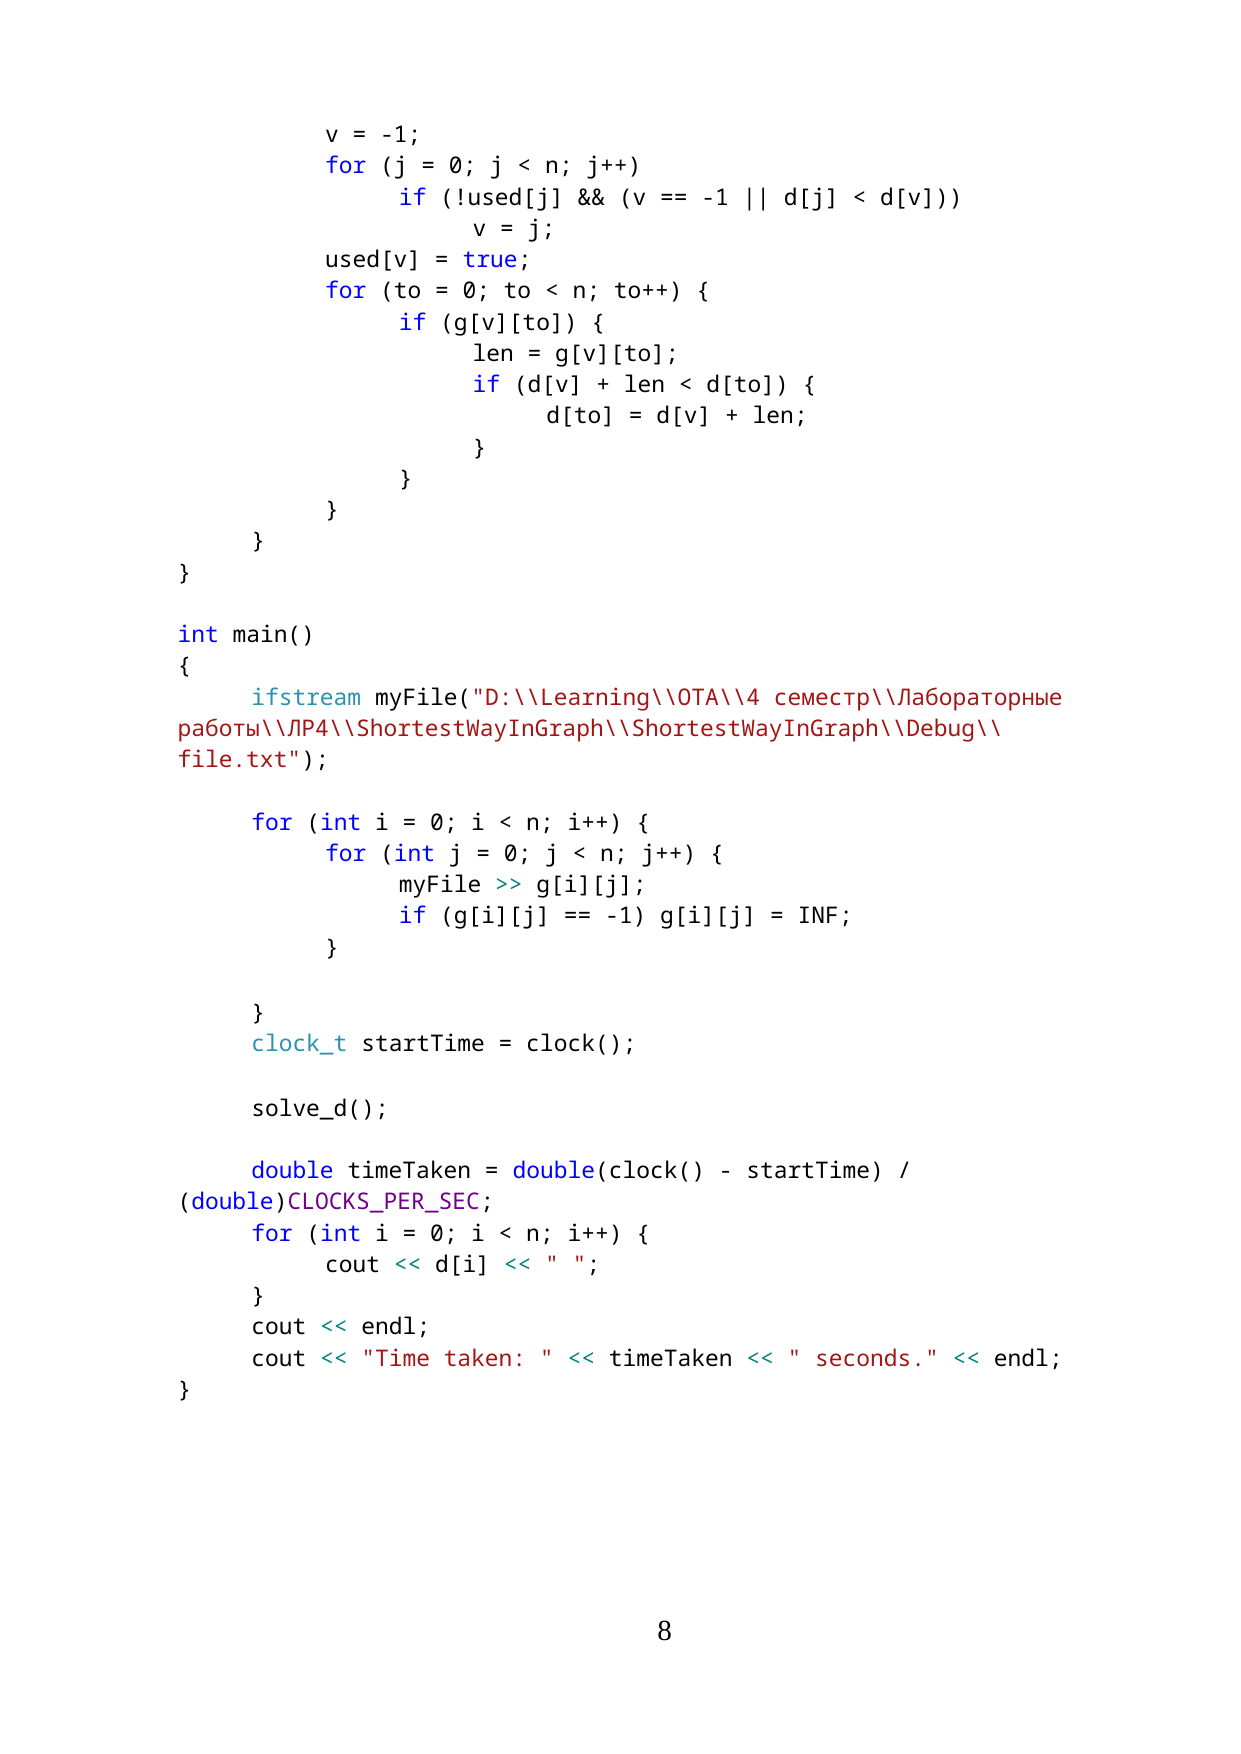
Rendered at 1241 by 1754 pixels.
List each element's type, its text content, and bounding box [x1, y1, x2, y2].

text if (!used[j] && (v == -1 || d[j] < d[v])) [177, 181, 1152, 212]
text solve_d(); [177, 1091, 1152, 1123]
text } [177, 431, 1152, 462]
text for (int j = 0; j < n; j++) { [177, 837, 1152, 868]
text v = j; [177, 212, 1152, 243]
text { [177, 649, 1152, 681]
text if (g[v][to]) { [177, 306, 1152, 337]
text } [177, 493, 1152, 524]
text for (int i = 0; i < n; i++) { [177, 806, 1152, 837]
text } [177, 931, 1152, 962]
text int main() [177, 618, 1152, 649]
text } [177, 524, 1152, 556]
text } [177, 462, 1152, 493]
text if (d[v] + len < d[to]) { [177, 368, 1152, 399]
text d[to] = d[v] + len; [177, 399, 1152, 431]
text cout << d[i] << " "; [177, 1248, 1152, 1279]
text len = g[v][to]; [177, 337, 1152, 368]
text used[v] = true; [177, 243, 1152, 274]
text clock_t startTime = clock(); [177, 1027, 1152, 1058]
text for (int i = 0; i < n; i++) { [177, 1216, 1152, 1248]
text ifstream myFile("D:\\Learning\\ОТА\\4 семестр\\Лабораторные работы\\ЛР4\\ShortestWayInGraph\\ShortestWayInGraph\\Debug\\file.txt"); [177, 681, 1152, 774]
text for (to = 0; to < n; to++) { [177, 274, 1152, 306]
text } [177, 1373, 1152, 1404]
text cout << "Time taken: " << timeTaken << " seconds." << endl; [177, 1341, 1152, 1373]
text cout << endl; [177, 1310, 1152, 1341]
text v = -1; [177, 118, 1152, 149]
text if (g[i][j] == -1) g[i][j] = INF; [177, 899, 1152, 931]
text } [177, 1279, 1152, 1310]
text myFile >> g[i][j]; [177, 868, 1152, 899]
text double timeTaken = double(clock() - startTime) / (double)CLOCKS_PER_SEC; [177, 1154, 1152, 1216]
text } [177, 556, 1152, 587]
text for (j = 0; j < n; j++) [177, 149, 1152, 181]
text } [177, 995, 1152, 1027]
